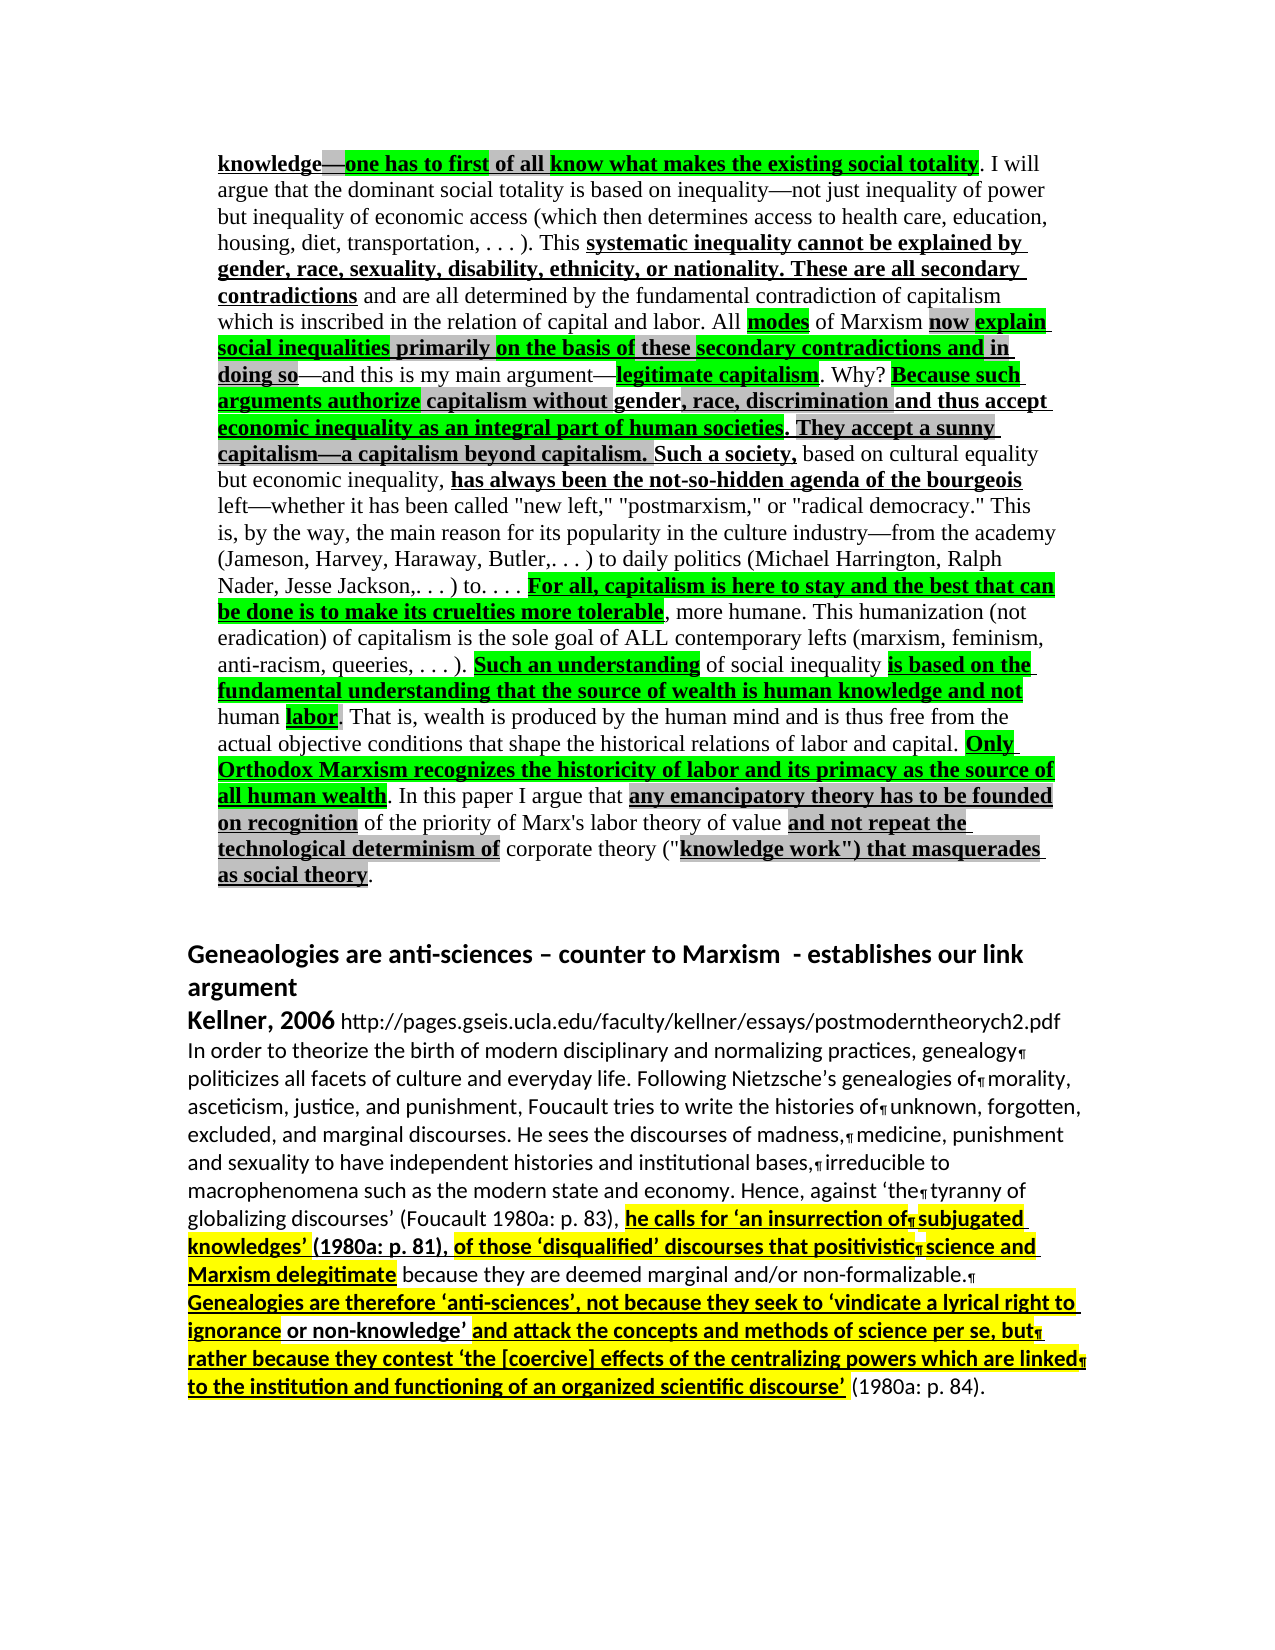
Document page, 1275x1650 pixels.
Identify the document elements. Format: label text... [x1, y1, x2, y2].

subtitle Geneaologies are anti-sciences – counter to Marxism - establishes our link argument [187, 937, 1087, 1003]
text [217, 150, 1057, 888]
text In order to theorize the birth of modern disciplinary and normalizing practices, genealogy¶ politicizes all facets of culture and everyday life. Following Nietzsche’s genealogies of¶ morality, asceticism, justice, and punishment, Foucault tries to write the histories of¶ unknown, forgotten, excluded, and marginal discourses. He sees the discourses of madness,¶ medicine, punishment and sexuality to have independent histories and institutional bases,¶ irreducible to macrophenomena such as the modern state and economy. Hence, against ‘the¶ tyranny of globalizing discourses’ (Foucault 1980a: p. 83), he calls for ‘an insurrection of¶ subjugated knowledges’ (1980a: p. 81), of those ‘disqualified’ discourses that positivistic¶ science and Marxism delegitimate because they are deemed marginal and/or non-formalizable.¶ Genealogies are therefore ‘anti-sciences’, not because they seek to ‘vindicate a lyrical right to ignorance or non-knowledge’ and attack the concepts and methods of science per se, but¶ rather because they contest ‘the [coercive] effects of the centralizing powers which are linked¶ to the institution and functioning of an organized scientific discourse’ (1980a: p. 84). [187, 1036, 1087, 1400]
text Kellner, 2006 http://pages.gseis.ucla.edu/faculty/kellner/essays/postmoderntheorych2.pdf [187, 1003, 1087, 1036]
